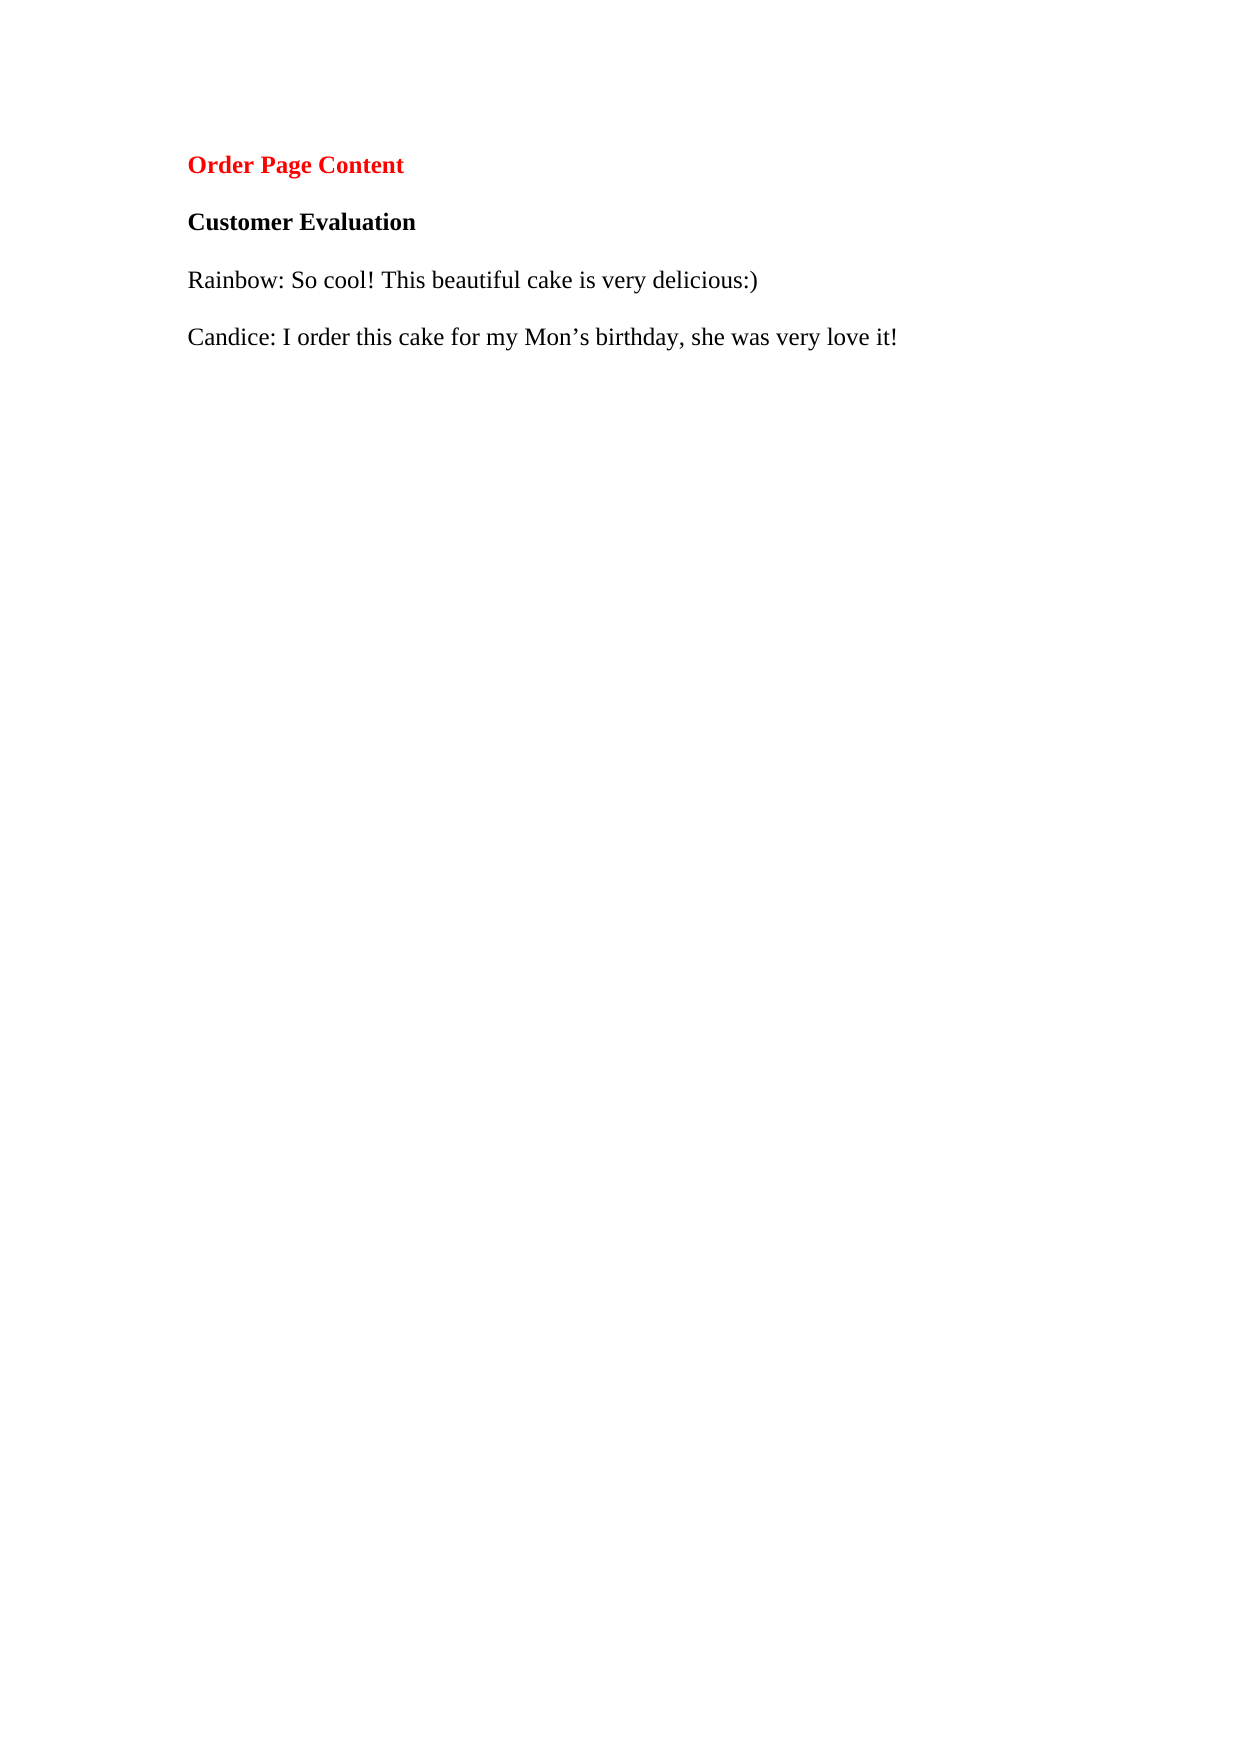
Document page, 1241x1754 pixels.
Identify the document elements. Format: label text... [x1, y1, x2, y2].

text Order Page Content [187, 150, 1053, 179]
text Rainbow: So cool! This beautiful cake is very delicious:) [187, 265, 1053, 294]
text Candice: I order this cake for my Mon’s birthday, she was very love it! [187, 322, 1053, 351]
text Customer Evaluation [187, 207, 1053, 236]
